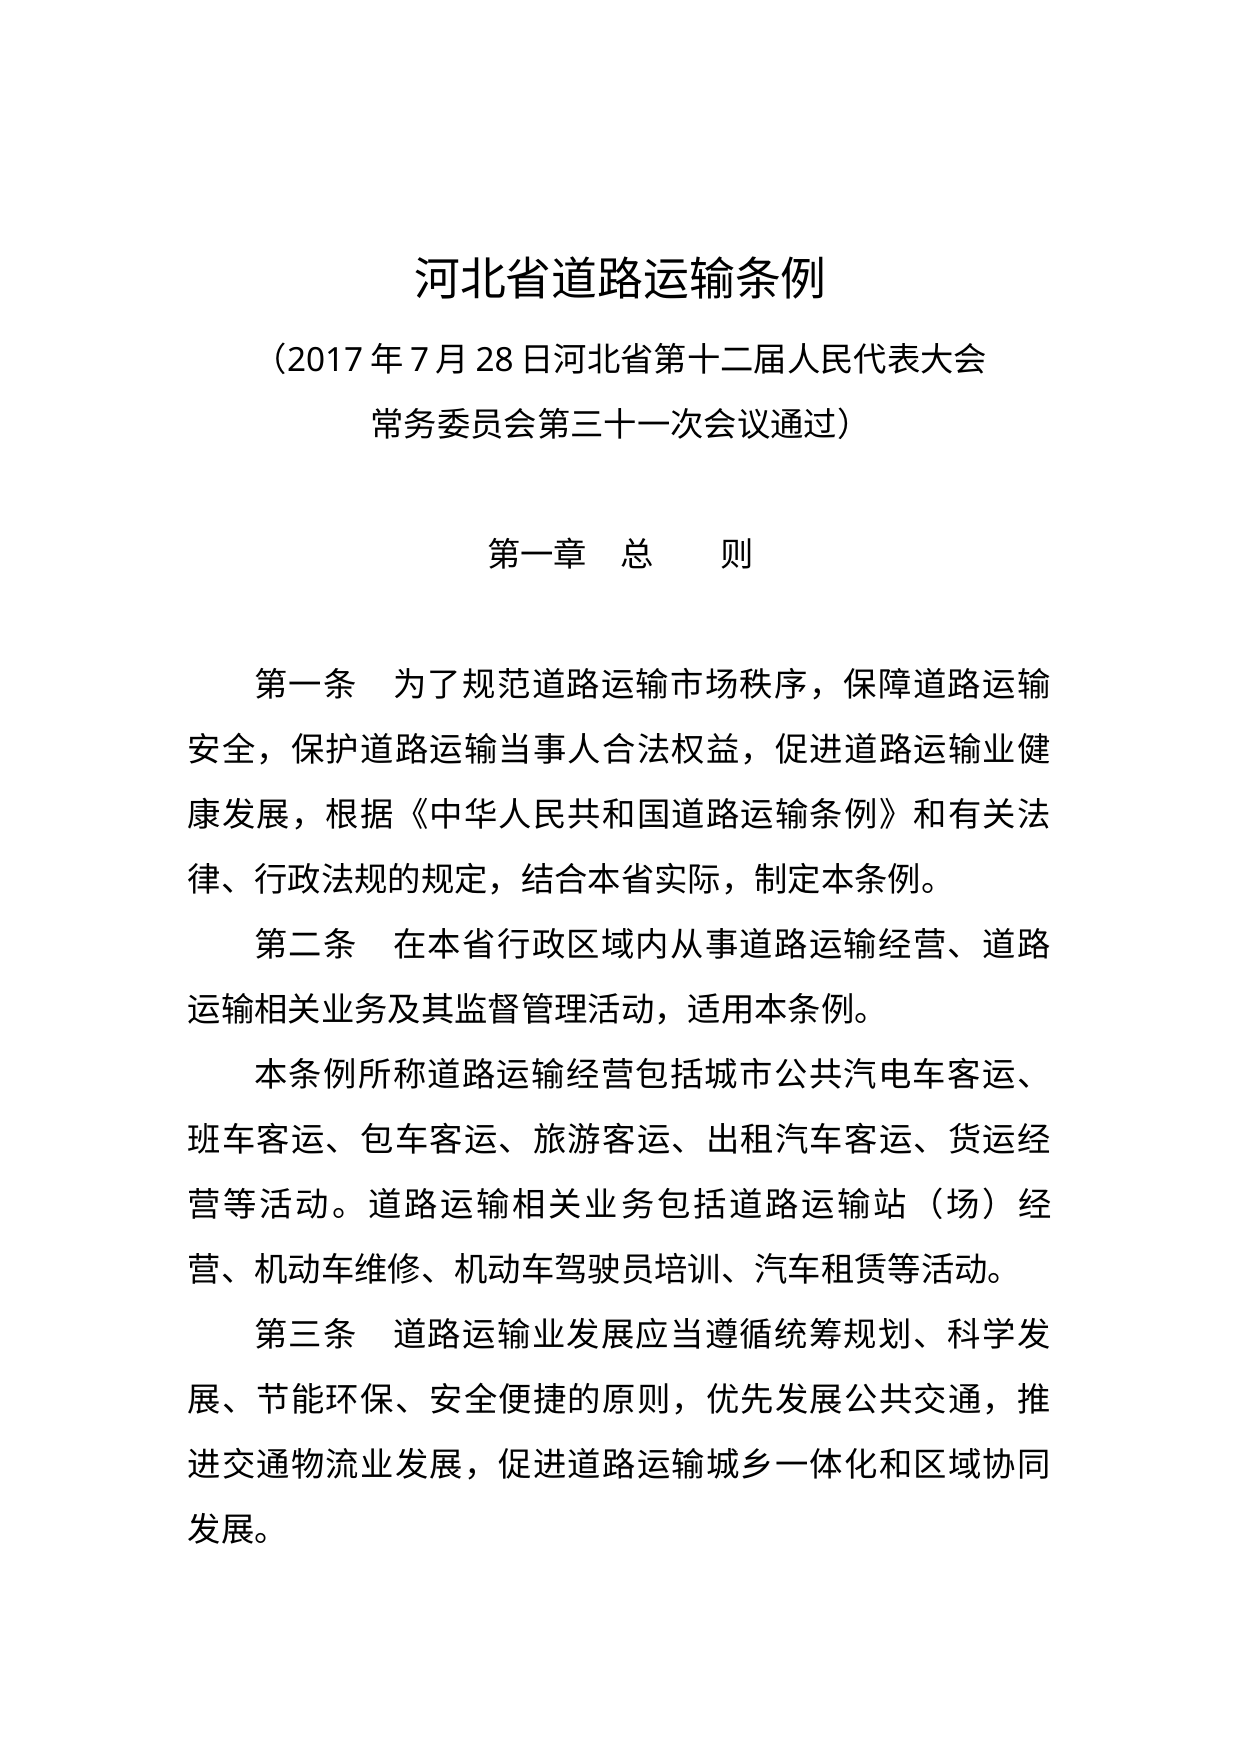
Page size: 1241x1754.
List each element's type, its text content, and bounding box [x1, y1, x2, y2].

text （2017年7月28日河北省第十二届人民代表大会 [187, 324, 1053, 389]
text 常务委员会第三十一次会议通过） [187, 389, 1053, 454]
text 第一条 为了规范道路运输市场秩序，保障道路运输安全，保护道路运输当事人合法权益，促进道路运输业健康发展，根据《中华人民共和国道路运输条例》和有关法律、行政法规的规定，结合本省实际，制定本条例。 [187, 649, 1053, 909]
text 第三条 道路运输业发展应当遵循统筹规划、科学发展、节能环保、安全便捷的原则，优先发展公共交通，推进交通物流业发展，促进道路运输城乡一体化和区域协同发展。 [187, 1299, 1053, 1559]
text 第二条 在本省行政区域内从事道路运输经营、道路运输相关业务及其监督管理活动，适用本条例。 [187, 909, 1053, 1039]
text 第一章 总 则 [187, 519, 1053, 584]
text 本条例所称道路运输经营包括城市公共汽电车客运、班车客运、包车客运、旅游客运、出租汽车客运、货运经营等活动。道路运输相关业务包括道路运输站（场）经营、机动车维修、机动车驾驶员培训、汽车租赁等活动。 [187, 1039, 1053, 1299]
text 河北省道路运输条例 [187, 227, 1053, 324]
